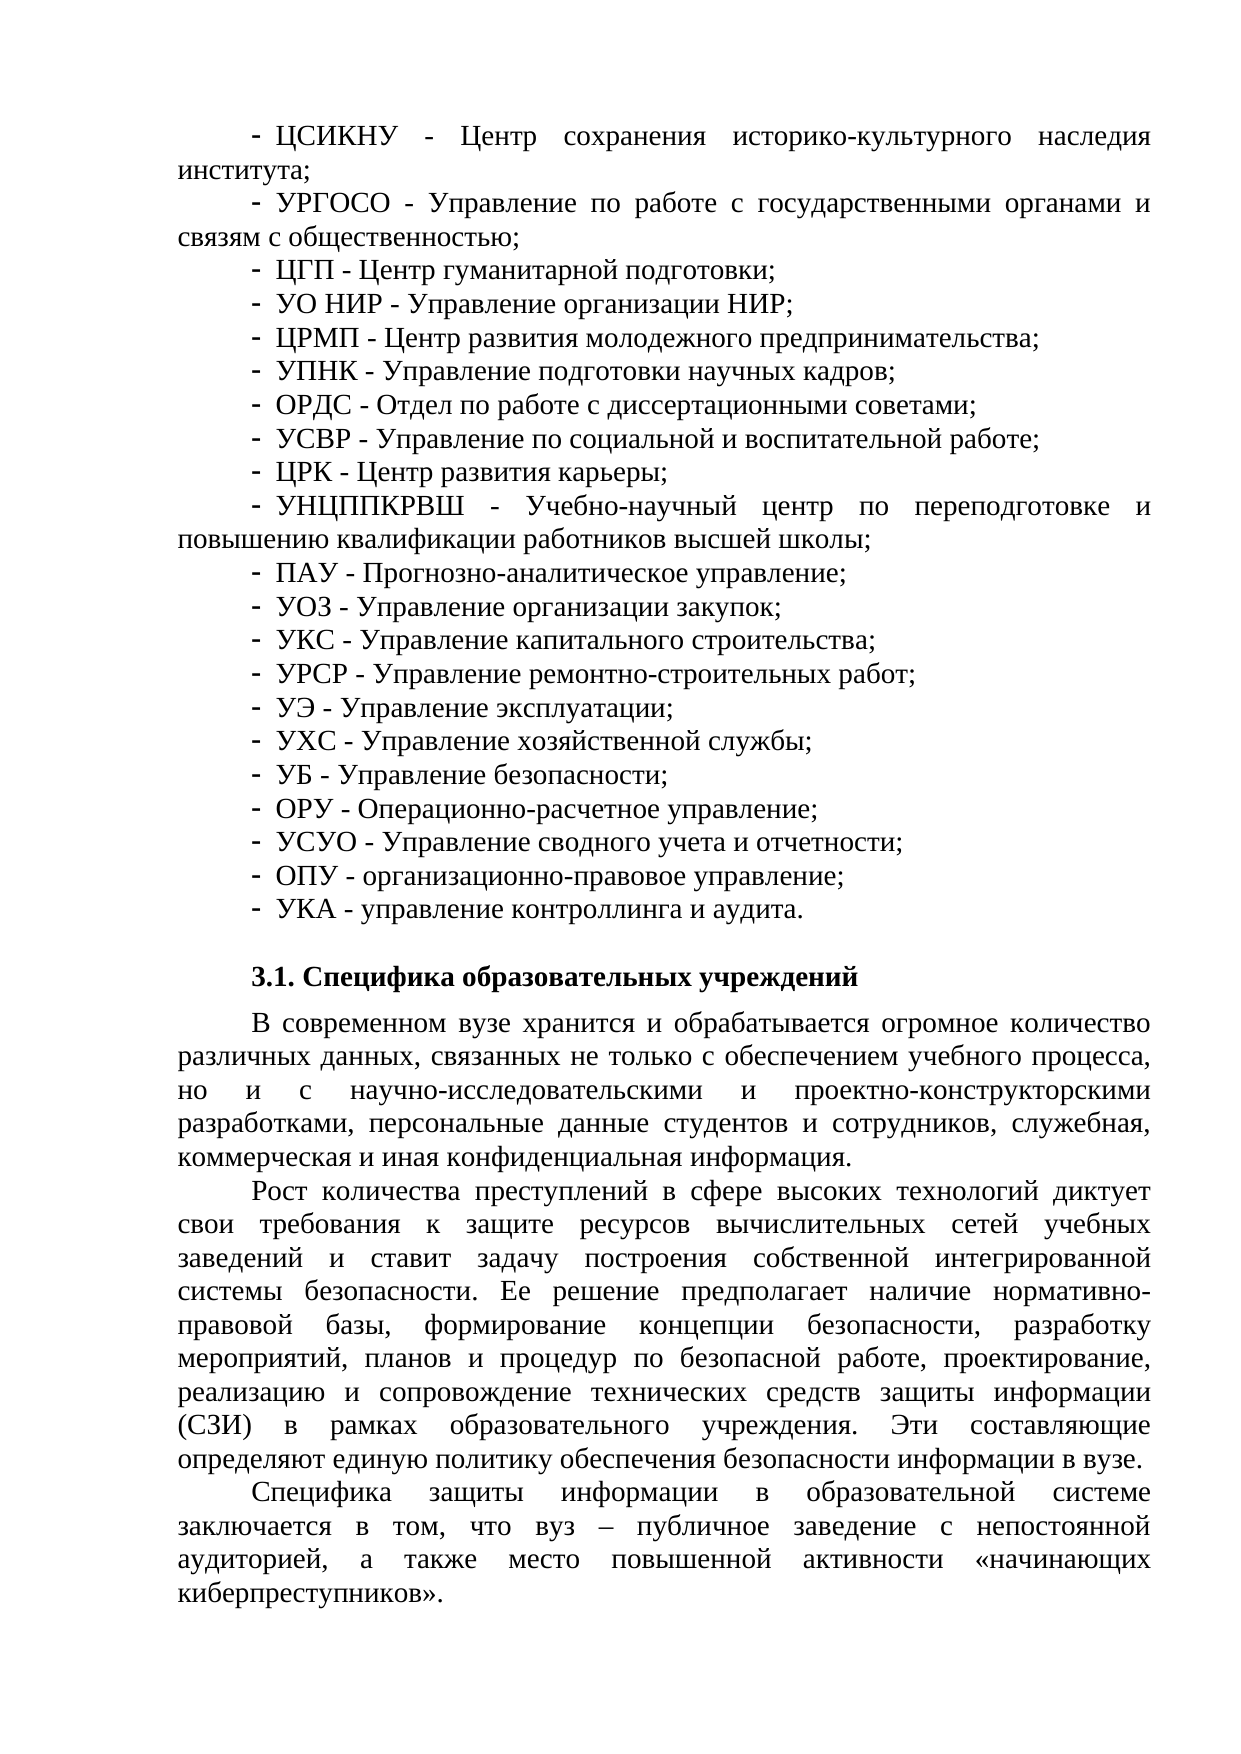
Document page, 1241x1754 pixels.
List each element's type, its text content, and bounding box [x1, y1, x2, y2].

list УНЦППКРВШ - Учебно-научный центр по переподготовке и повышению квалификации работников высшей школы; [177, 488, 1152, 555]
text Рост количества преступлений в сфере высоких технологий диктует свои требования к защите ресурсов вычислительных сетей учебных заведений и ставит задачу построения собственной интегрированной системы безопасности. Ее решение предполагает наличие нормативно-правовой базы, формирование концепции безопасности, разработку мероприятий, планов и процедур по безопасной работе, проектирование, реализацию и сопровождение технических средств защиты информации (СЗИ) в рамках образовательного учреждения. Эти составляющие определяют единую политику обеспечения безопасности информации в вузе. [177, 1173, 1152, 1474]
text Специфика защиты информации в образовательной системе заключается в том, что вуз – публичное заведение с непостоянной аудиторией, а также место повышенной активности «начинающих киберпреступников». [177, 1474, 1152, 1609]
text В современном вузе хранится и обрабатывается огромное количество различных данных, связанных не только с обеспечением учебного процесса, но и с научно-исследовательскими и проектно-конструкторскими разработками, персональные данные студентов и сотрудников, служебная, коммерческая и иная конфиденциальная информация. [177, 1005, 1152, 1173]
list УПНК - Управление подготовки научных кадров; [177, 353, 1152, 387]
list УБ - Управление безопасности; [177, 757, 1152, 791]
list ЦСИКНУ - Центр сохранения историко-культурного наследия института; [177, 118, 1152, 185]
list ЦГП - Центр гуманитарной подготовки; [177, 252, 1152, 286]
list УКА - управление контроллинга и аудита. [177, 892, 1152, 925]
list ЦРК - Центр развития карьеры; [177, 454, 1152, 488]
list УСВР - Управление по социальной и воспитательной работе; [177, 421, 1152, 454]
list ОРДС - Отдел по работе с диссертационными советами; [177, 387, 1152, 421]
list ОРУ - Операционно-расчетное управление; [177, 791, 1152, 824]
list УСУО - Управление сводного учета и отчетности; [177, 824, 1152, 858]
list УО НИР - Управление организации НИР; [177, 286, 1152, 320]
list УХС - Управление хозяйственной службы; [177, 723, 1152, 757]
list УОЗ - Управление организации закупок; [177, 589, 1152, 622]
list УРСР - Управление ремонтно-строительных работ; [177, 656, 1152, 690]
list ПАУ - Прогнозно-аналитическое управление; [177, 555, 1152, 589]
list УЭ - Управление эксплуатации; [177, 690, 1152, 723]
list ЦРМП - Центр развития молодежного предпринимательства; [177, 320, 1152, 353]
list УКС - Управление капитального строительства; [177, 622, 1152, 656]
list Специфика образовательных учреждений [251, 959, 1152, 992]
list ОПУ - организационно-правовое управление; [177, 858, 1152, 892]
list УРГОСО - Управление по работе с государственными органами и связям с общественностью; [177, 185, 1152, 252]
